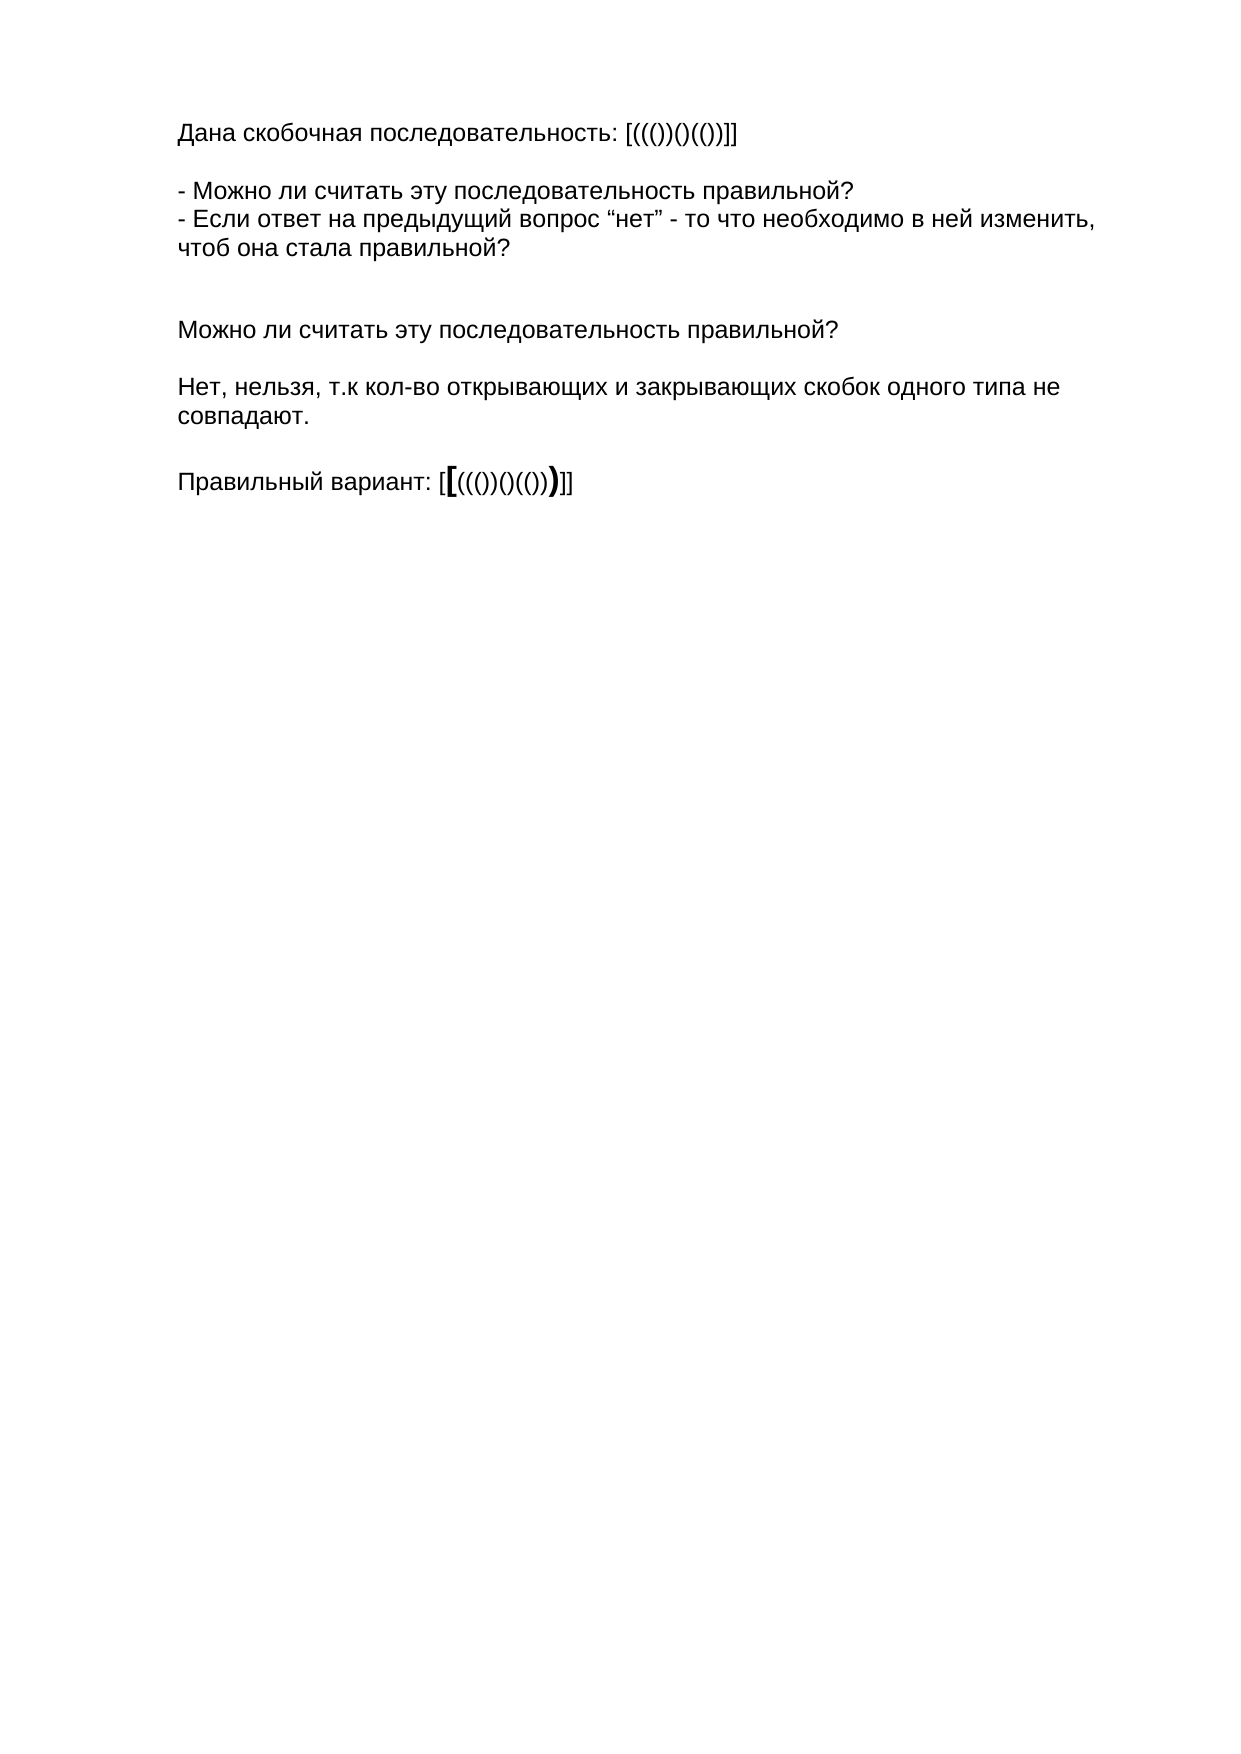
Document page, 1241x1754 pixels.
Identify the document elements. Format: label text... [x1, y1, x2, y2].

text Правильный вариант: [[((())()(()))]] [177, 459, 1152, 497]
text - Можно ли считать эту последовательность правильной? [177, 176, 1152, 204]
text - Если ответ на предыдущий вопрос “нет” - то что необходимо в ней изменить, чтоб она стала правильной? [177, 204, 1152, 262]
text Дана скобочная последовательность: [((())()(())]] [177, 118, 1152, 147]
text Можно ли считать эту последовательность правильной? [177, 315, 1152, 344]
text Нет, нельзя, т.к кол-во открывающих и закрывающих скобок одного типа не совпадают. [177, 372, 1152, 430]
